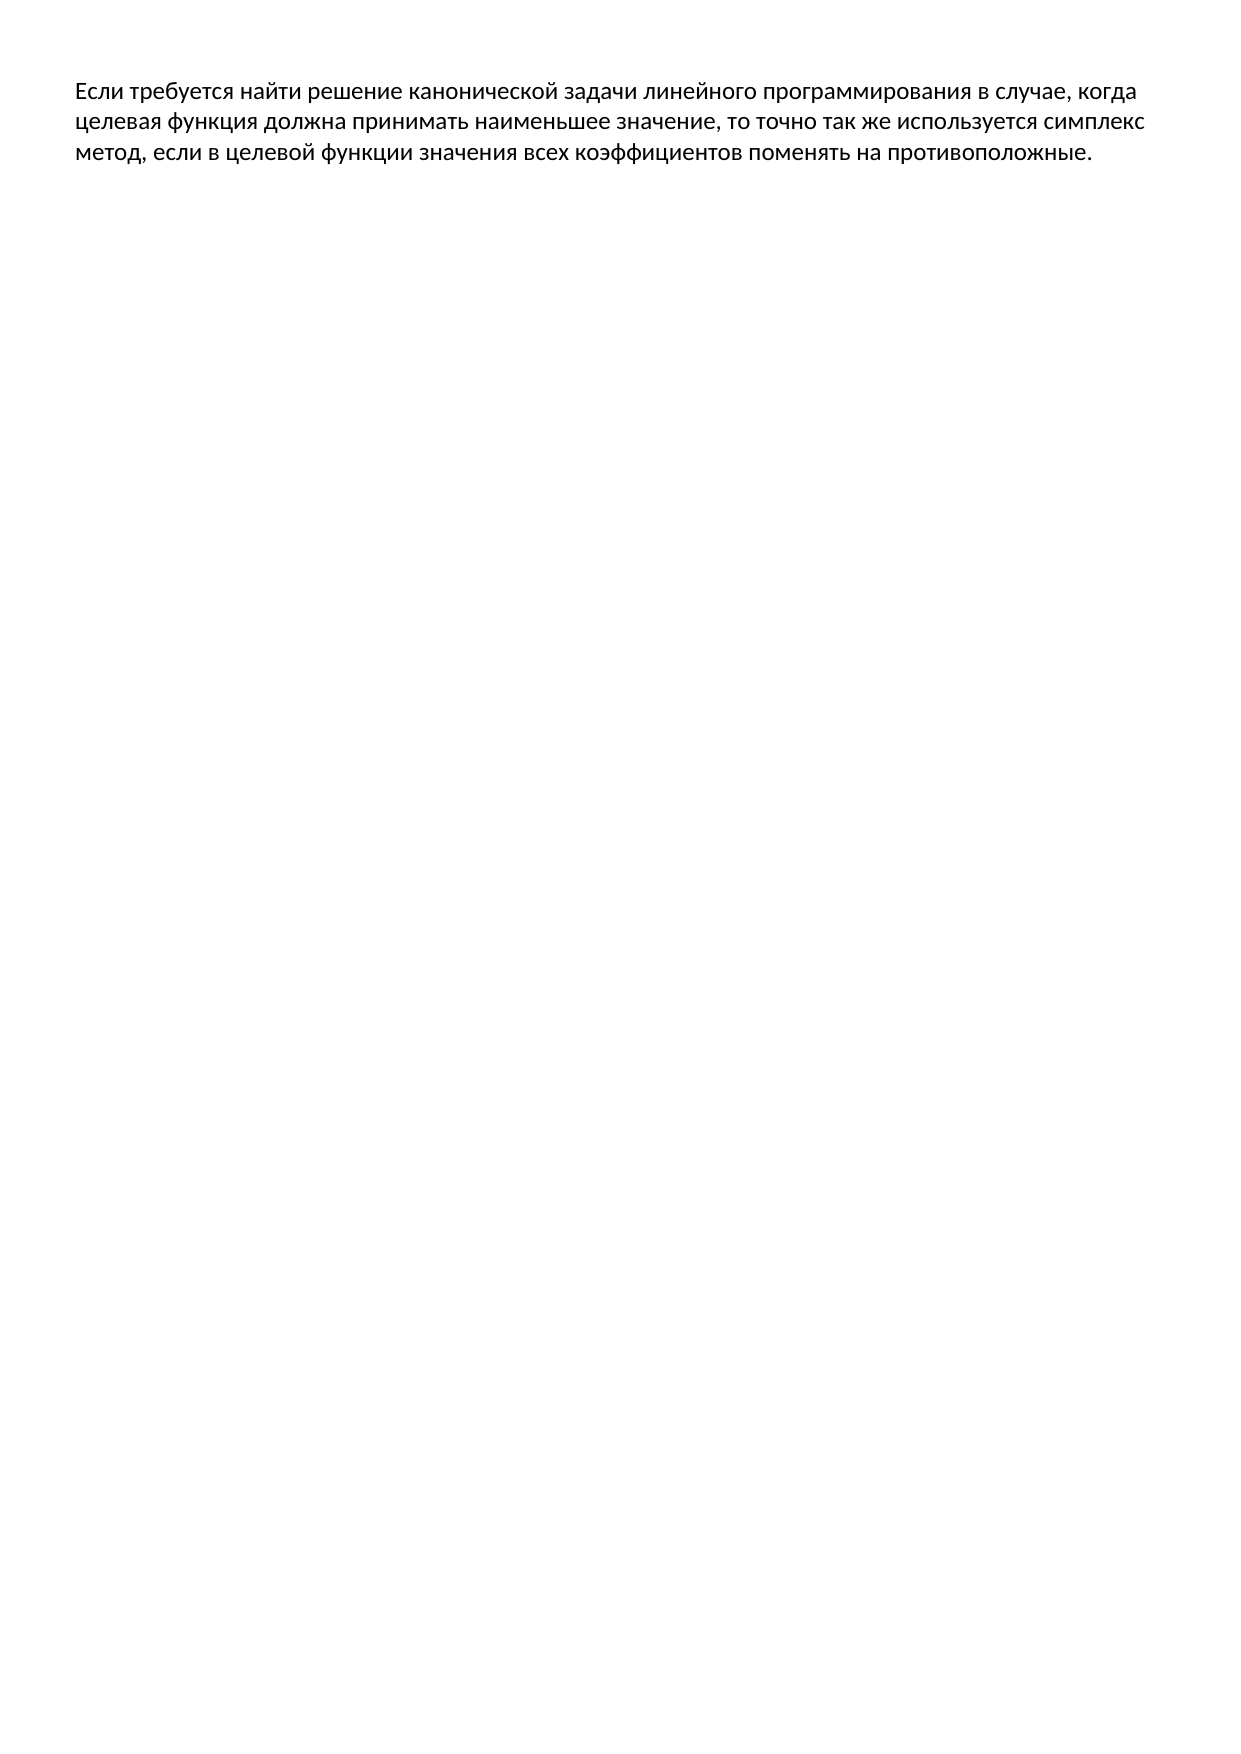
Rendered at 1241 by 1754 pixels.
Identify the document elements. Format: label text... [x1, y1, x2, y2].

text Если требуется найти решение канонической задачи линейного программирования в случае, когда целевая функция должна принимать наименьшее значение, то точно так же используется симплекс метод, если в целевой функции значения всех коэффициентов поменять на противоположные. [75, 75, 1165, 167]
